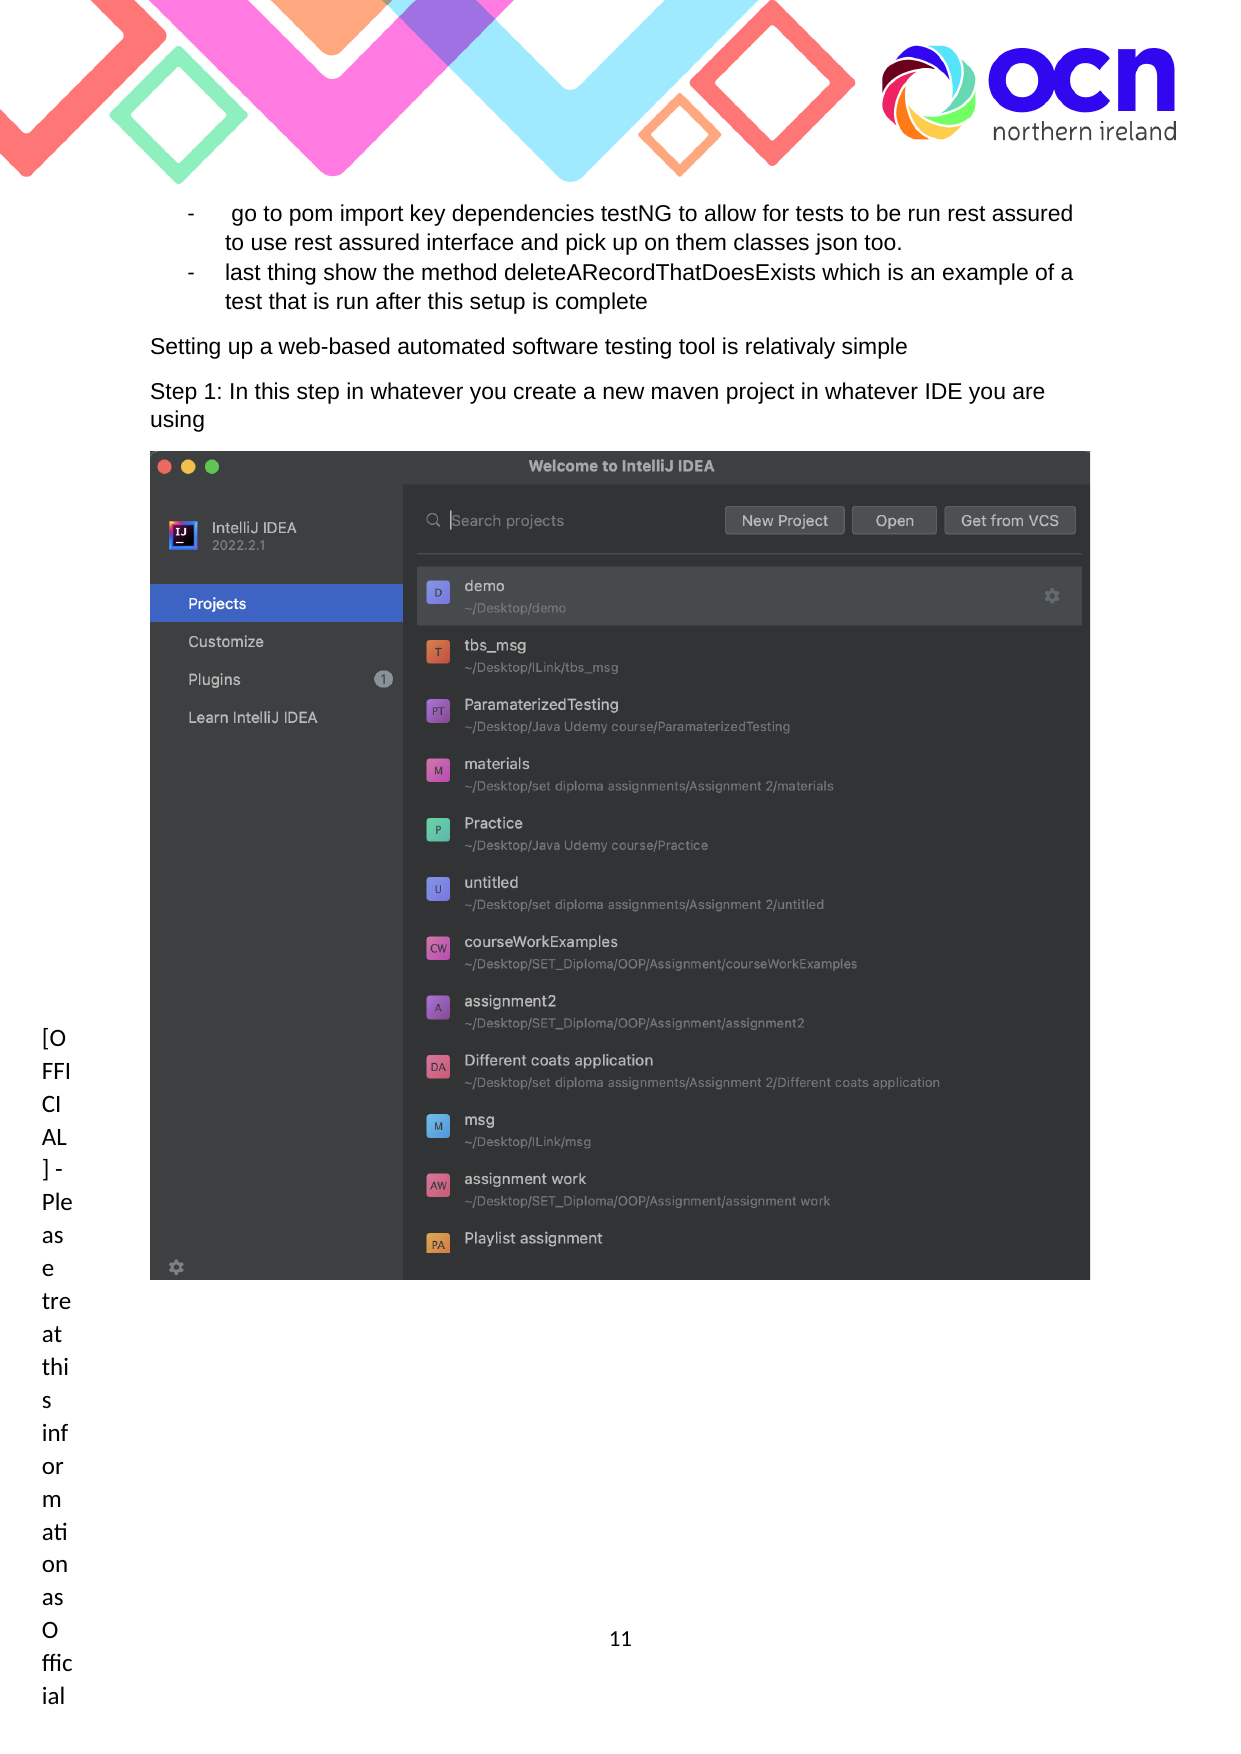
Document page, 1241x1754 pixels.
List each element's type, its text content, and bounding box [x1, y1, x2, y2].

text Setting up a web-based automated software testing tool is relativaly simple [150, 333, 1090, 359]
list last thing show the method deleteARecordThatDoesExists which is an example of a test that is run after this setup is complete [187, 258, 1090, 314]
text Step 1: In this step in whatever you create a new maven project in whatever IDE you are using [150, 378, 1090, 433]
picture [150, 451, 1091, 1280]
picture [0, 0, 1240, 197]
list go to pom import key dependencies testNG to allow for tests to be run rest assured to use rest assured interface and pick up on them classes json too. [187, 102, 1090, 256]
